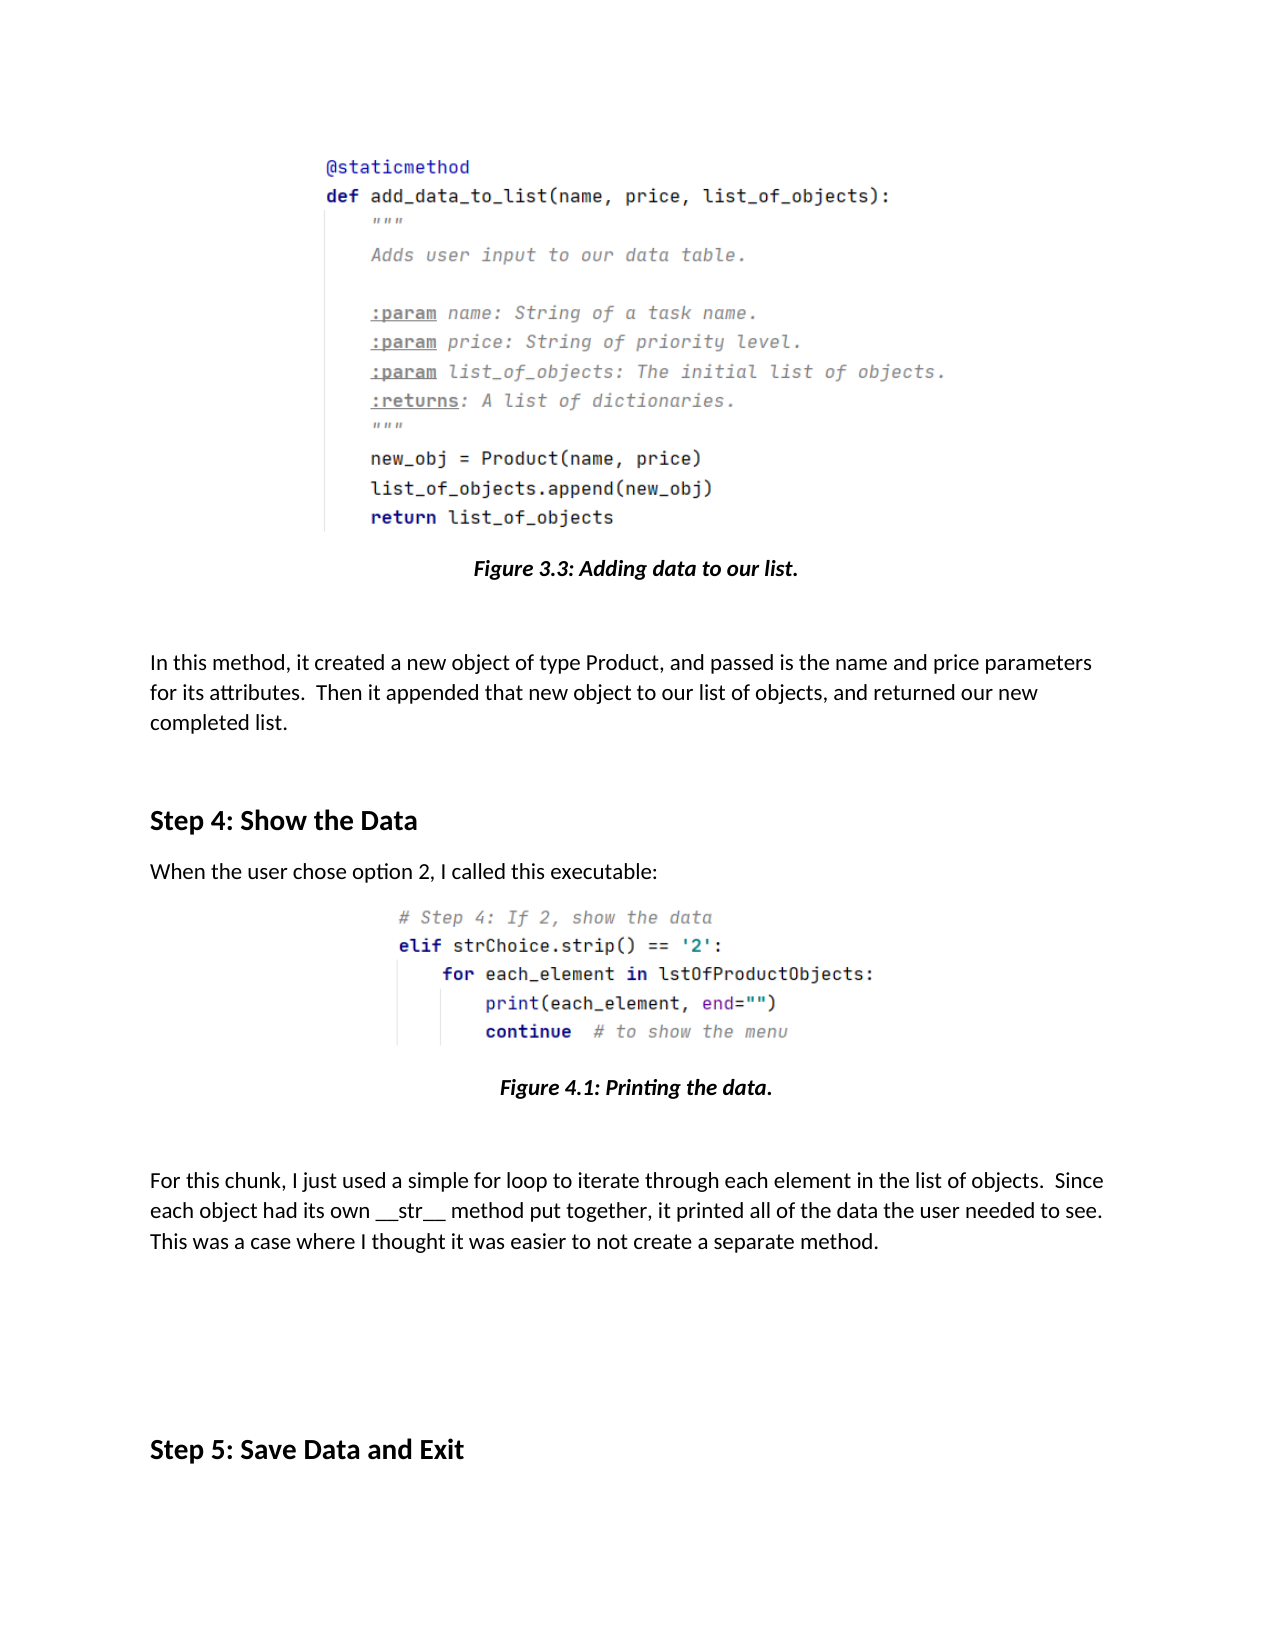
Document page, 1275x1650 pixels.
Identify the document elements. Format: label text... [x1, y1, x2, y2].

text Step 4: Show the Data [150, 802, 1125, 837]
text In this method, it created a new object of type Product, and passed is the name and price parameters for its attributes. Then it appended that new object to our list of objects, and returned our new completed list. [150, 648, 1125, 736]
text Figure 3.3: Adding data to our list. [150, 554, 1125, 582]
text Step 5: Save Data and Exit [150, 1431, 1125, 1466]
text Figure 4.1: Printing the data. [150, 1073, 1125, 1101]
picture [388, 903, 887, 1054]
text For this chunk, I just used a simple for loop to iterate through each element in the list of objects. Since each object had its own __str__ method put together, it printed all of the data the user needed to see. This was a case where I thought it was easier to not create a separate method. [150, 1166, 1125, 1255]
picture [314, 150, 961, 535]
text When the user chose option 2, I called this executable: [150, 857, 1125, 885]
